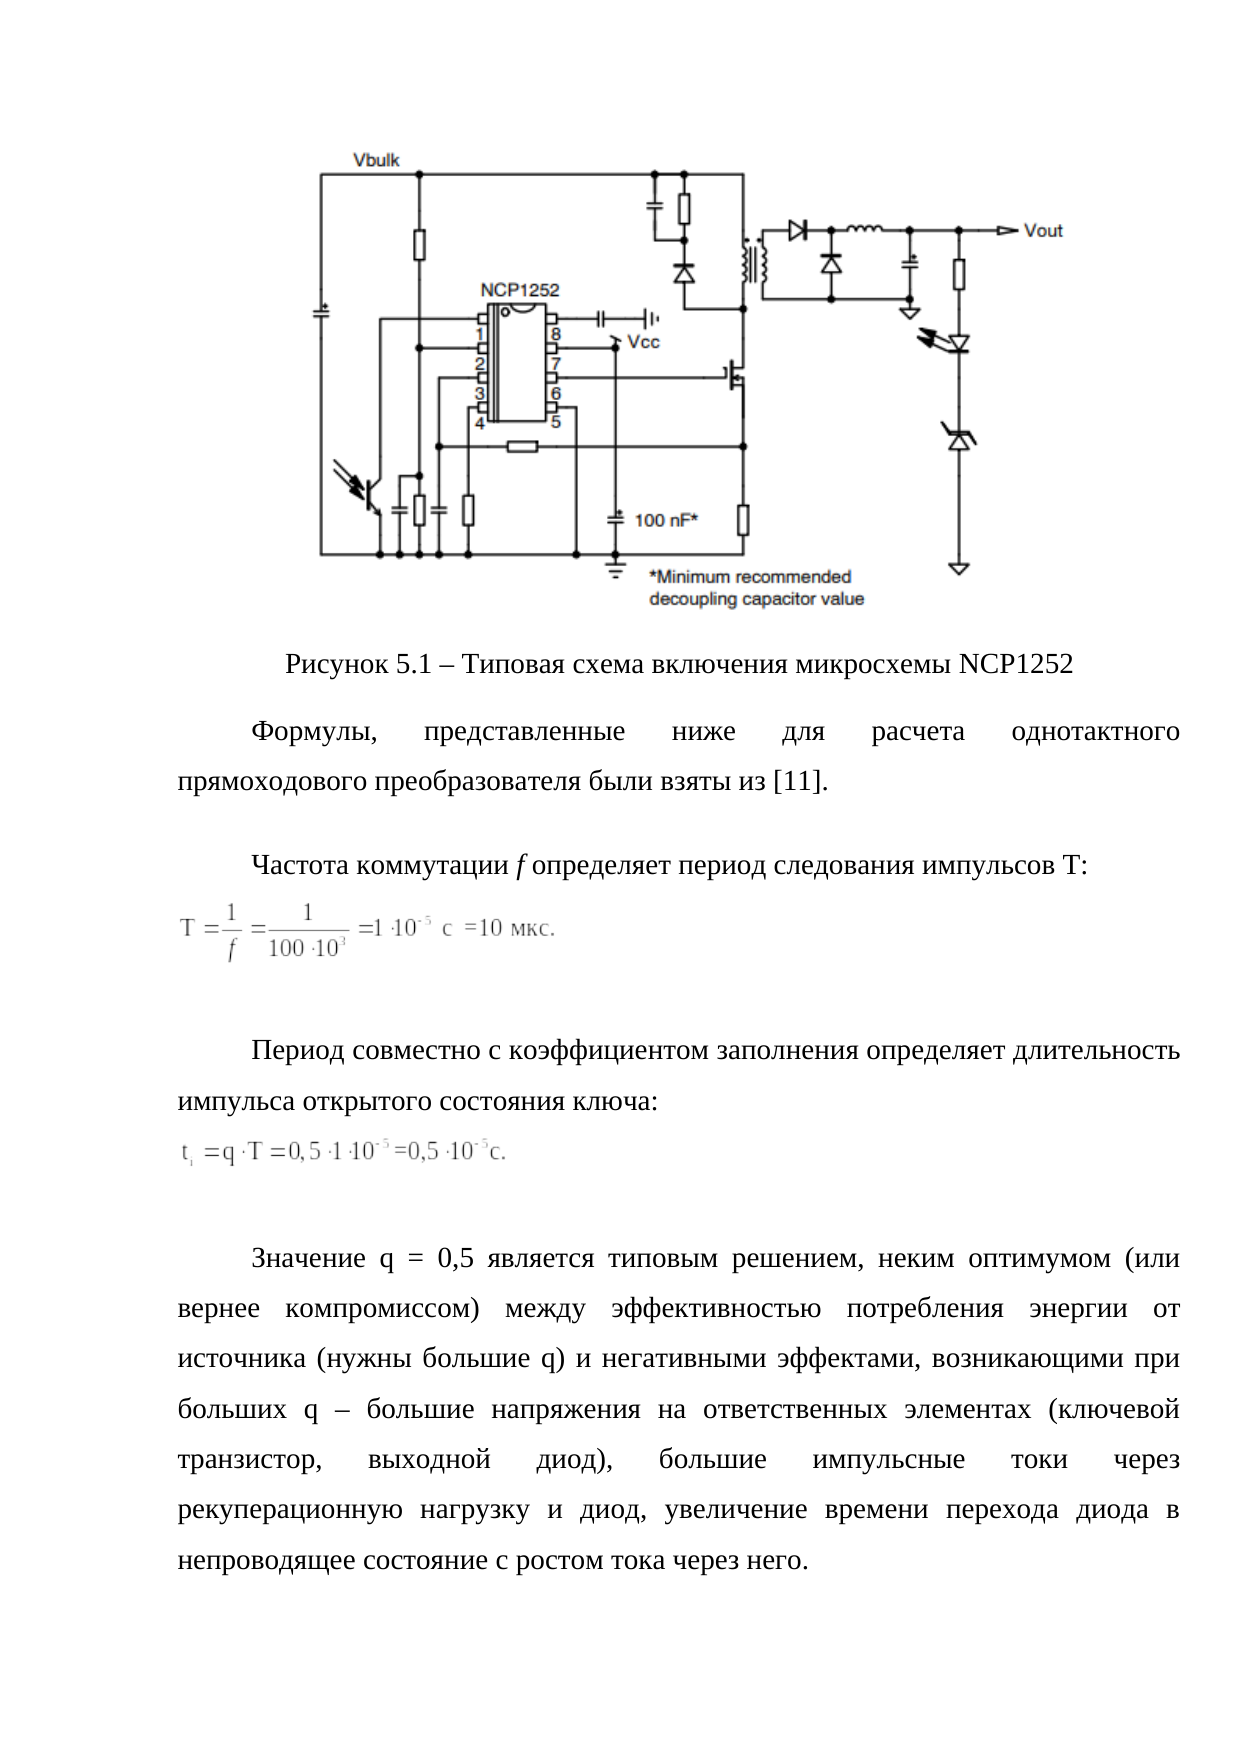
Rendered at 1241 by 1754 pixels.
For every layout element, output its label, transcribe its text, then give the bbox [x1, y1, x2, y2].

text Частота коммутации f определяет период следования импульсов T: [177, 847, 1181, 881]
text Период совместно с коэффициентом заполнения определяет длительность импульса открытого состояния ключа: [177, 1032, 1181, 1116]
text Значение q = 0,5 является типовым решением, неким оптимумом (или вернее компромиссом) между эффективностью потребления энергии от источника (нужны большие q) и негативными эффектами, возникающими при больших q – большие напряжения на ответственных элементах (ключевой транзистор, выходной диод), большие импульсные токи через рекуперационную нагрузку и диод, увеличение времени перехода диода в непроводящее состояние с ростом тока через него. [177, 1240, 1181, 1575]
picture [287, 140, 1072, 613]
text Формулы, представленные ниже для расчета однотактного прямоходового преобразователя были взяты из [11]. [177, 713, 1181, 797]
text Рисунок 5.1 – Типовая схема включения микросхемы NCP1252 [177, 646, 1181, 680]
